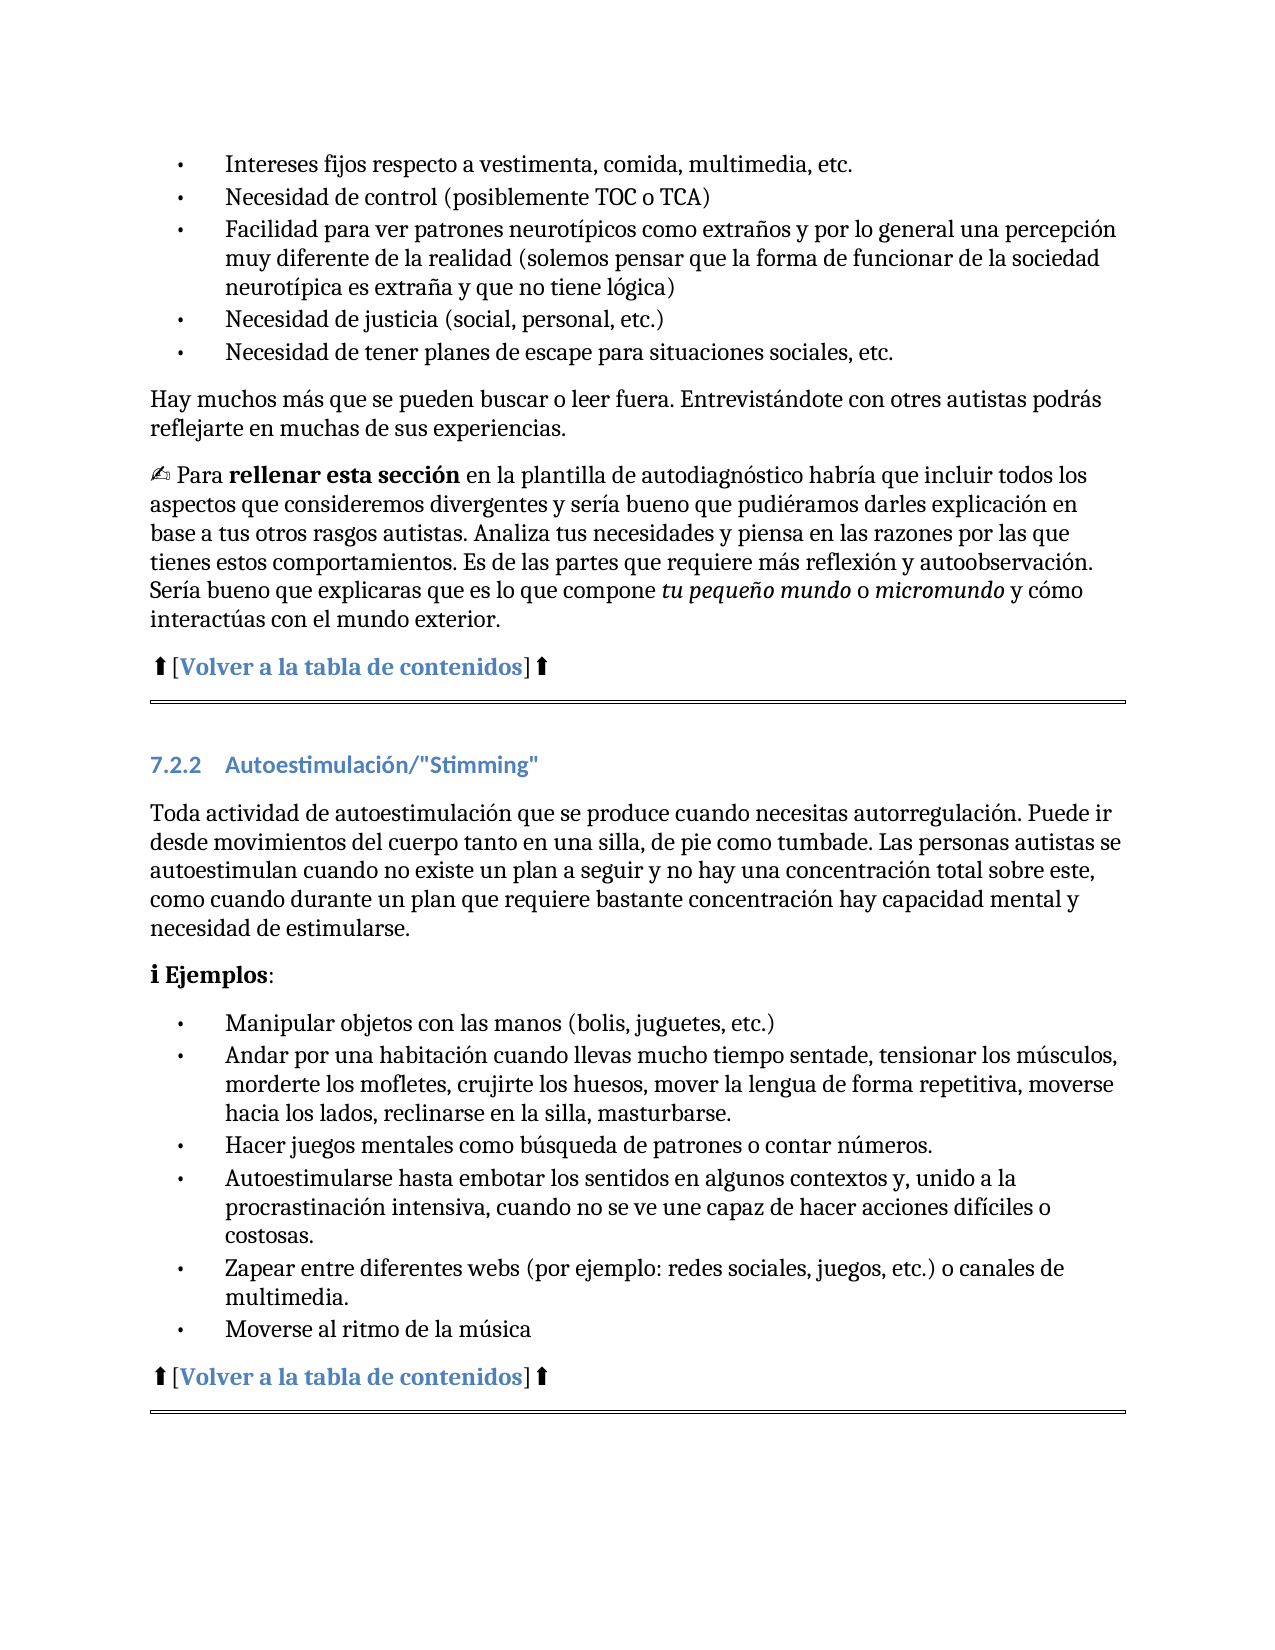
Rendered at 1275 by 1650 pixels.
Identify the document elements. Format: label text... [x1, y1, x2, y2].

list Andar por una habitación cuando llevas mucho tiempo sentade, tensionar los músculos, morderte los mofletes, crujirte los huesos, mover la lengua de forma repetitiva, moverse hacia los lados, reclinarse en la silla, masturbarse. [175, 1041, 1125, 1128]
subtitle 7.2.2 Autoestimulación/"Stimming" [150, 749, 1125, 780]
text ℹ️ Ejemplos: [150, 961, 1125, 990]
list Zapear entre diferentes webs (por ejemplo: redes sociales, juegos, etc.) o canales de multimedia. [175, 1254, 1125, 1311]
list Autoestimularse hasta embotar los sentidos en algunos contextos y, unido a la procrastinación intensiva, cuando no se ve une capaz de hacer acciones difíciles o costosas. [175, 1164, 1125, 1250]
list Necesidad de control (posiblemente TOC o TCA) [175, 182, 1125, 211]
text ⬆[Volver a la tabla de contenidos]⬆ [150, 652, 1125, 681]
text ⬆[Volver a la tabla de contenidos]⬆ [150, 1363, 1125, 1391]
text Hay muchos más que se pueden buscar o leer fuera. Entrevistándote con otres autistas podrás reflejarte en muchas de sus experiencias. [150, 385, 1125, 442]
list Necesidad de justicia (social, personal, etc.) [175, 305, 1125, 334]
text ✍ Para rellenar esta sección en la plantilla de autodiagnóstico habría que incluir todos los aspectos que consideremos divergentes y sería bueno que pudiéramos darles explicación en base a tus otros rasgos autistas. Analiza tus necesidades y piensa en las razones por las que tienes estos comportamientos. Es de las partes que requiere más reflexión y autoobservación. Sería bueno que explicaras que es lo que compone tu pequeño mundo o micromundo y cómo interactúas con el mundo exterior. [150, 461, 1125, 634]
list Hacer juegos mentales como búsqueda de patrones o contar números. [175, 1131, 1125, 1160]
text Toda actividad de autoestimulación que se produce cuando necesitas autorregulación. Puede ir desde movimientos del cuerpo tanto en una silla, de pie como tumbade. Las personas autistas se autoestimulan cuando no existe un plan a seguir y no hay una concentración total sobre este, como cuando durante un plan que requiere bastante concentración hay capacidad mental y necesidad de estimularse. [150, 799, 1125, 943]
list Facilidad para ver patrones neurotípicos como extraños y por lo general una percepción muy diferente de la realidad (solemos pensar que la forma de funcionar de la sociedad neurotípica es extraña y que no tiene lógica) [175, 215, 1125, 301]
list Manipular objetos con las manos (bolis, juguetes, etc.) [175, 1009, 1125, 1038]
list Necesidad de tener planes de escape para situaciones sociales, etc. [175, 337, 1125, 366]
list Intereses fijos respecto a vestimenta, comida, multimedia, etc. [175, 150, 1125, 179]
list Moverse al ritmo de la música [175, 1315, 1125, 1344]
